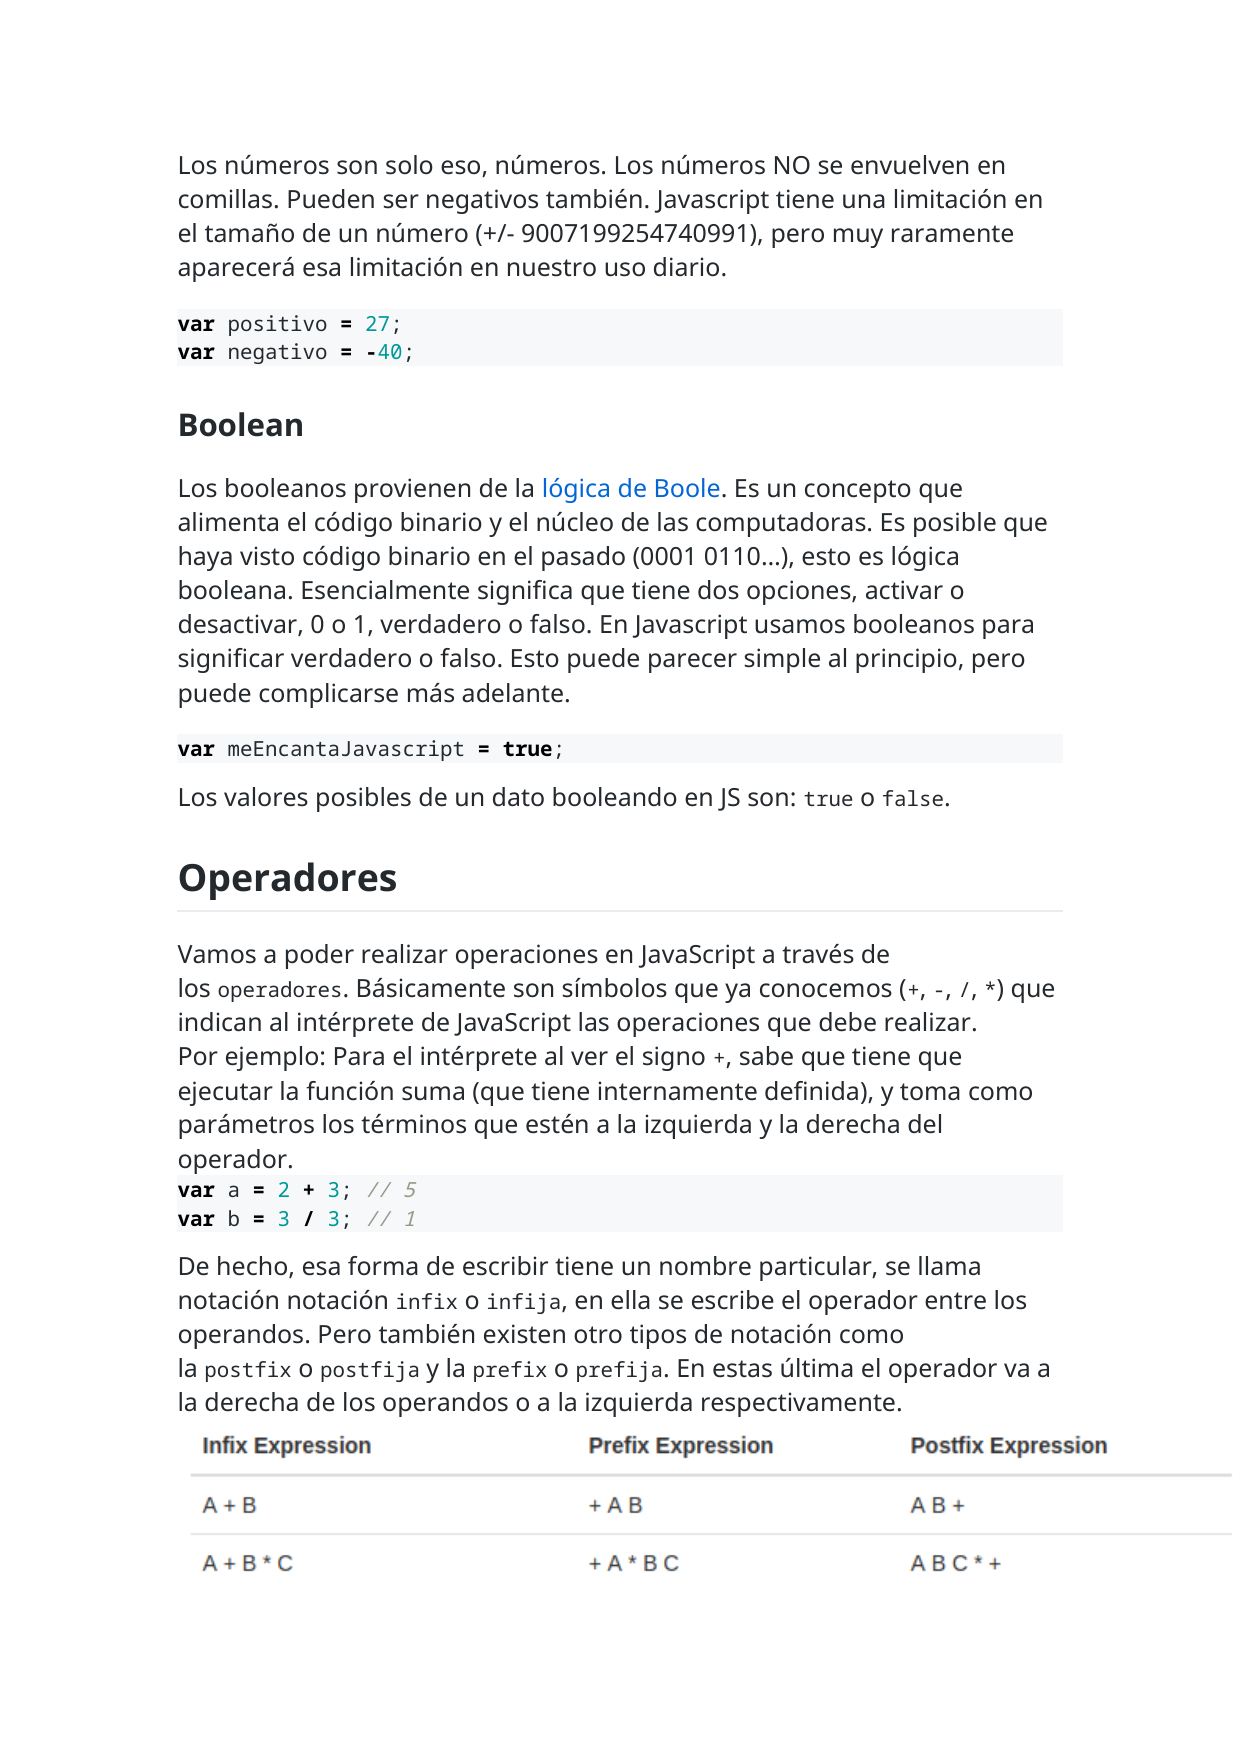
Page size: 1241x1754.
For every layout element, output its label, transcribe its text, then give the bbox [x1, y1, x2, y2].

picture [177, 1419, 1240, 1601]
text Operadores [177, 851, 1063, 910]
text var meEncantaJavascript = true; [177, 734, 1063, 763]
text var a = 2 + 3; // 5 [177, 1175, 1063, 1204]
text De hecho, esa forma de escribir tiene un nombre particular, se llama notación notación infix o infija, en ella se escribe el operador entre los operandos. Pero también existen otro tipos de notación como la postfix o postfija y la prefix o prefija. En estas última el operador va a la derecha de los operandos o a la izquierda respectivamente. [177, 1249, 1063, 1419]
text Vamos a poder realizar operaciones en JavaScript a través de los operadores. Básicamente son símbolos que ya conocemos (+, -, /, *) que indican al intérprete de JavaScript las operaciones que debe realizar. [177, 937, 1063, 1039]
text var positivo = 27; [177, 309, 1063, 337]
text Los booleanos provienen de la lógica de Boole. Es un concepto que alimenta el código binario y el núcleo de las computadoras. Es posible que haya visto código binario en el pasado (0001 0110…), esto es lógica booleana. Esencialmente significa que tiene dos opciones, activar o desactivar, 0 o 1, verdadero o falso. En Javascript usamos booleanos para significar verdadero o falso. Esto puede parecer simple al principio, pero puede complicarse más adelante. [177, 471, 1063, 709]
text Por ejemplo: Para el intérprete al ver el signo +, sabe que tiene que ejecutar la función suma (que tiene internamente definida), y toma como parámetros los términos que estén a la izquierda y la derecha del operador. [177, 1039, 1063, 1175]
text Boolean [177, 403, 1063, 446]
text var negativo = -40; [177, 337, 1063, 366]
text Los números son solo eso, números. Los números NO se envuelven en comillas. Pueden ser negativos también. Javascript tiene una limitación en el tamaño de un número (+/- 9007199254740991), pero muy raramente aparecerá esa limitación en nuestro uso diario. [177, 148, 1063, 284]
text var b = 3 / 3; // 1 [177, 1204, 1063, 1232]
text Los valores posibles de un dato booleando en JS son: true o false. [177, 779, 1063, 813]
